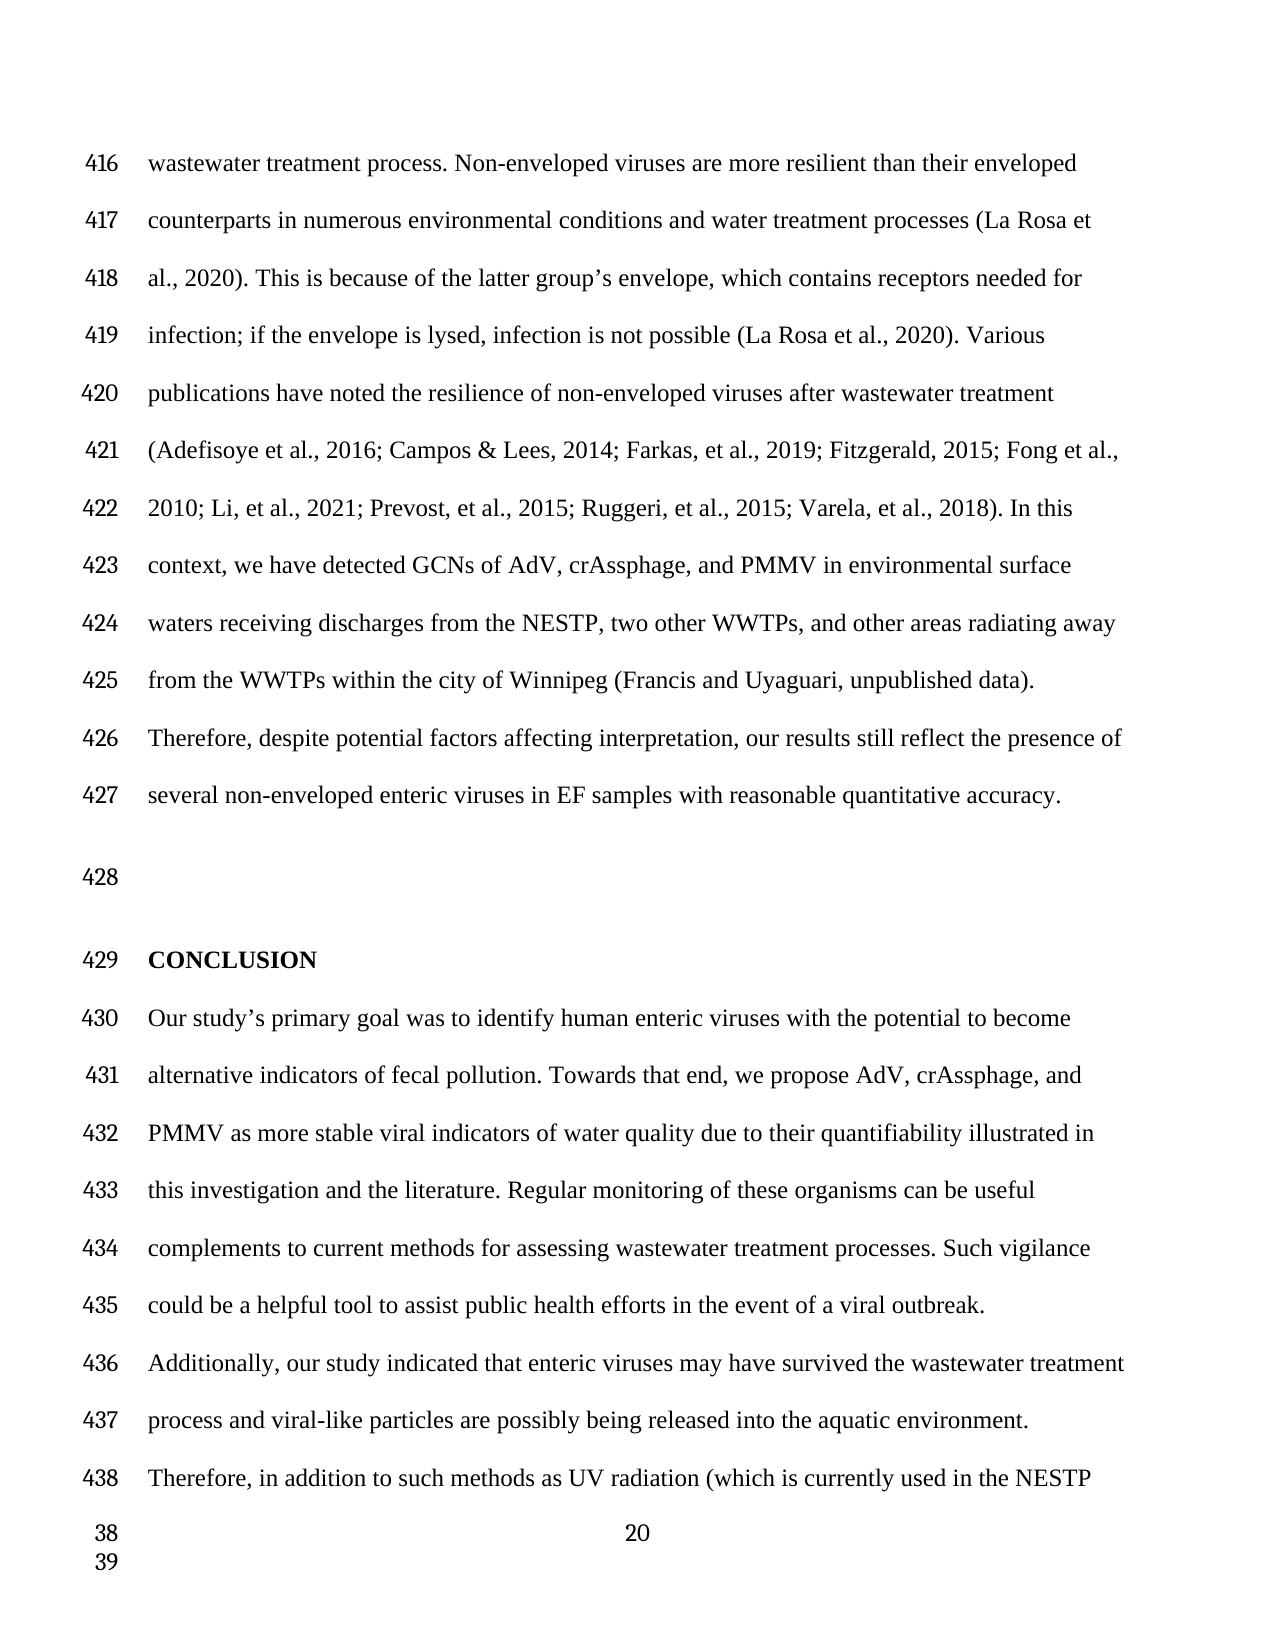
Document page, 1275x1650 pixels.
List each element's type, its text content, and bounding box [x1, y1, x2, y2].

subtitle CONCLUSION [148, 945, 1127, 974]
text Our study’s primary goal was to identify human enteric viruses with the potential to become alternative indicators of fecal pollution. Towards that end, we propose AdV, crAssphage, and PMMV as more stable viral indicators of water quality due to their quantifiability illustrated in this investigation and the literature. Regular monitoring of these organisms can be useful complements to current methods for assessing wastewater treatment processes. Such vigilance could be a helpful tool to assist public health efforts in the event of a viral outbreak. [148, 1003, 1127, 1319]
